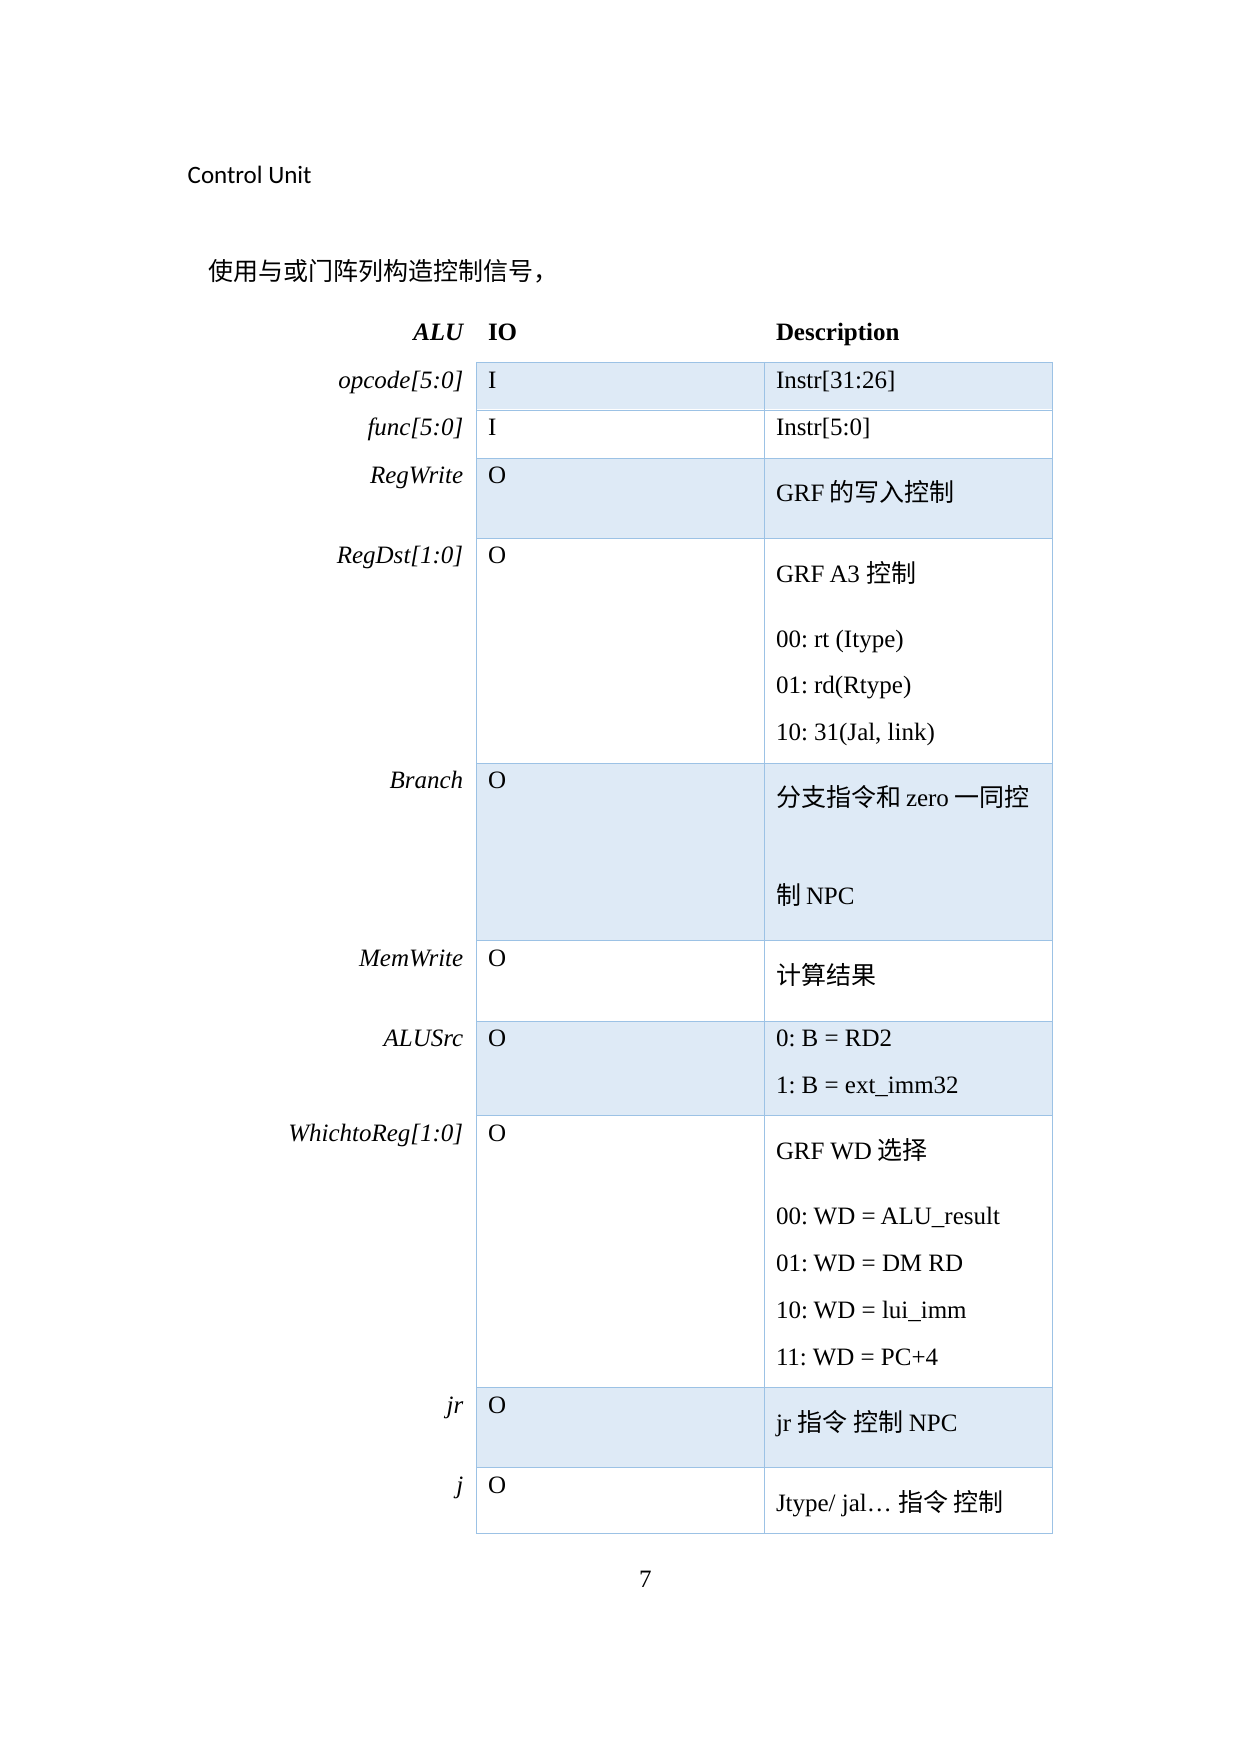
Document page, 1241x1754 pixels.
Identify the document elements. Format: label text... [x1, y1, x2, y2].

table_cell RegWrite [189, 458, 476, 538]
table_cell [765, 1468, 1052, 1533]
table_header ALU [189, 315, 477, 362]
table_cell MemWrite [189, 940, 476, 1021]
table_cell Instr[5:0] [765, 411, 1052, 457]
table_cell j [189, 1467, 476, 1533]
table_cell WhichtoReg[1:0] [189, 1115, 476, 1387]
table_cell GRF A3 控制 00: rt (Itype) 01: rd(Rtype) 10: 31(Jal, link) [765, 539, 1052, 762]
table_cell O [477, 1022, 764, 1115]
subtitle Control Unit [187, 158, 1053, 191]
table_cell O [477, 539, 764, 762]
table_cell jr 指令 控制 NPC [765, 1388, 1052, 1467]
table_cell O [477, 764, 764, 940]
table_cell O [477, 459, 764, 538]
table_cell Branch [189, 763, 476, 940]
table_cell 分支指令和zero一同控制NPC [765, 764, 1052, 940]
table_cell Instr[31:26] [765, 363, 1052, 409]
table_cell jr [189, 1387, 476, 1467]
table_cell ALUSrc [189, 1021, 476, 1115]
table_cell 计算结果 [765, 941, 1052, 1021]
table_cell GRF WD选择 00: WD = ALU_result 01: WD = DM RD 10: WD = lui_imm 11: WD = PC+4 [765, 1116, 1052, 1387]
table_cell 0: B = RD2 1: B = ext_imm32 [765, 1022, 1052, 1115]
table_header Description [765, 315, 1053, 362]
table_cell O [477, 941, 764, 1021]
table_cell O [477, 1468, 764, 1533]
table_cell opcode[5:0] [189, 362, 476, 409]
table_cell I [477, 411, 764, 457]
table_cell RegDst[1:0] [189, 538, 476, 762]
table_cell I [477, 363, 764, 409]
table_cell O [477, 1116, 764, 1387]
table_cell GRF的写入控制 [765, 459, 1052, 538]
table_header IO [477, 315, 764, 362]
table_cell O [477, 1388, 764, 1467]
text 使用与或门阵列构造控制信号， [187, 237, 1053, 302]
table_cell func[5:0] [189, 410, 476, 457]
